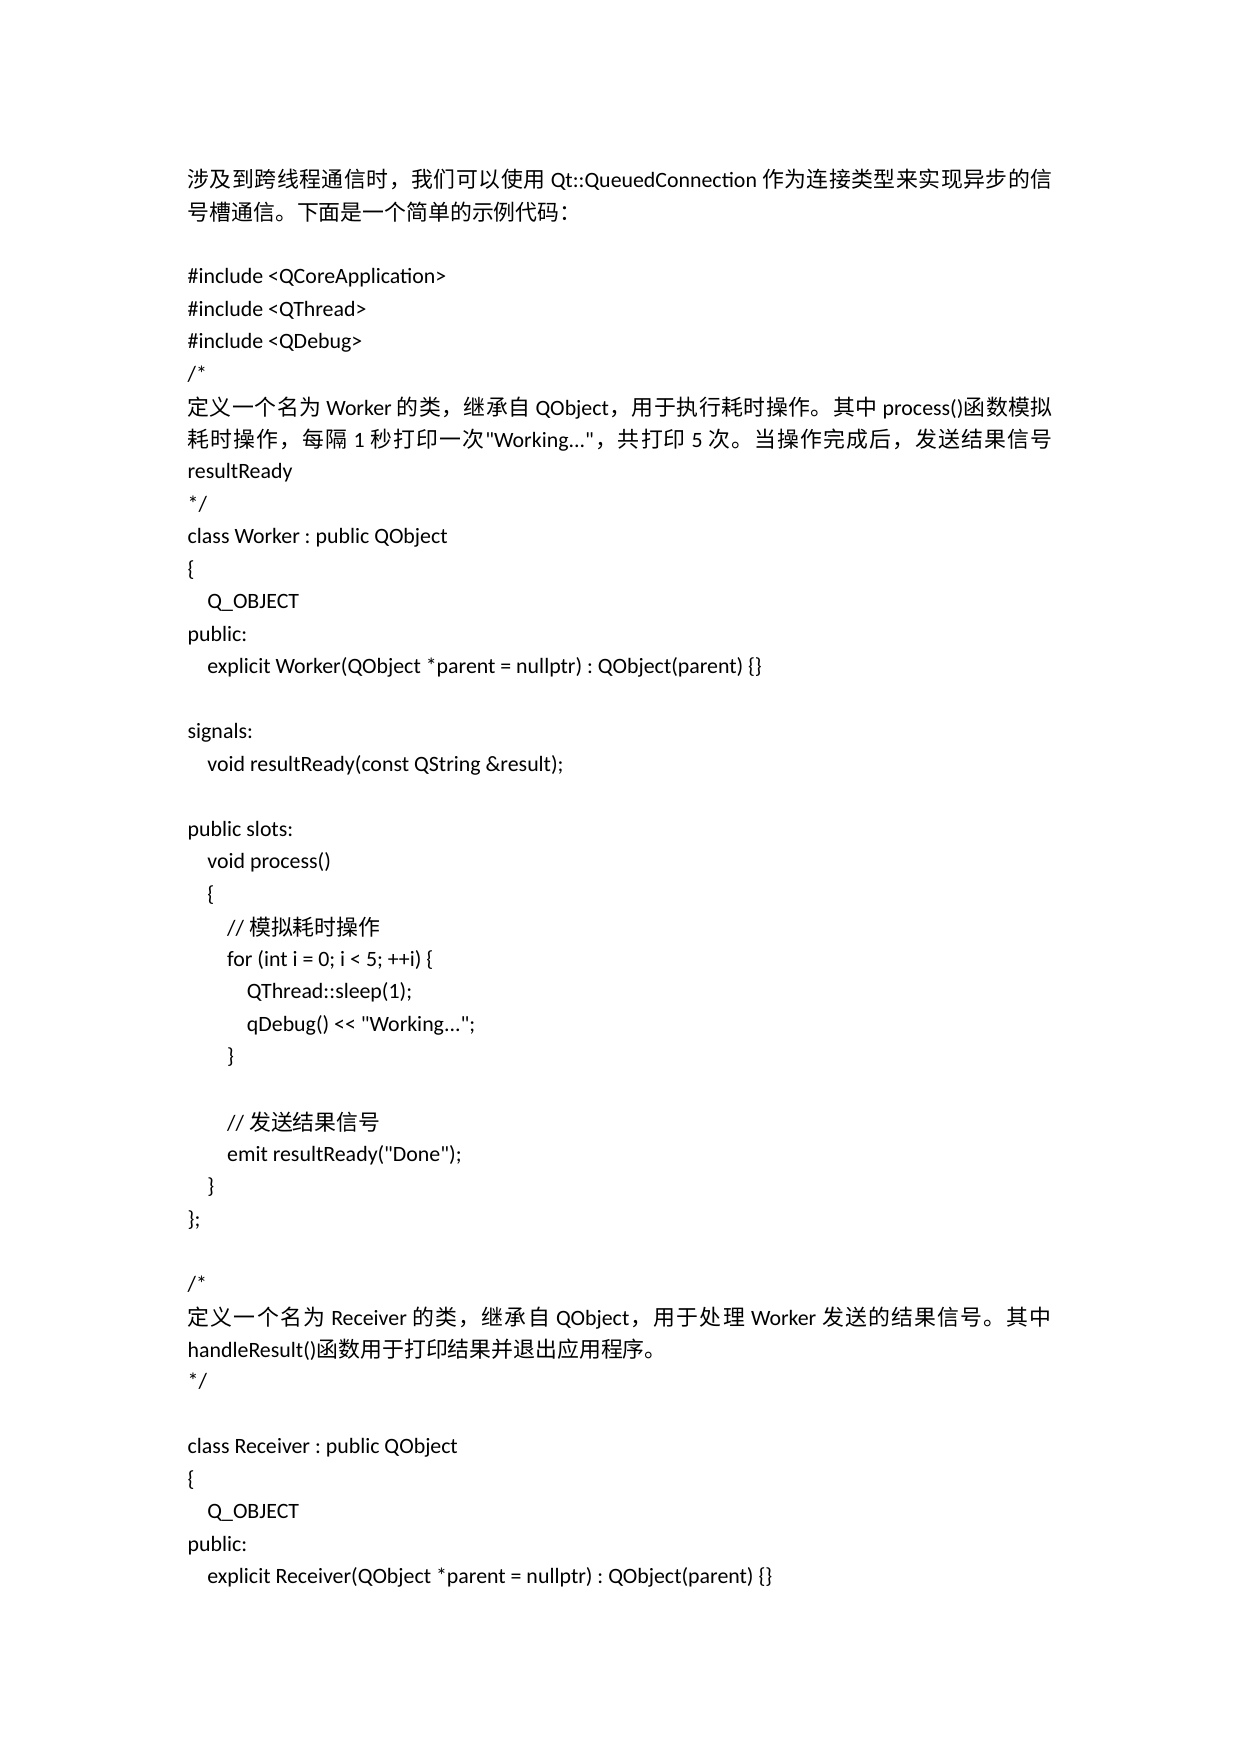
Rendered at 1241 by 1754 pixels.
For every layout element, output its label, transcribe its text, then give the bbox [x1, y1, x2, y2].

text // 发送结果信号 [187, 1104, 1053, 1137]
text void resultReady(const QString &result); [187, 747, 1053, 779]
text emit resultReady("Done"); [187, 1137, 1053, 1169]
text { [187, 552, 1053, 584]
text public: [187, 617, 1053, 649]
text explicit Receiver(QObject *parent = nullptr) : QObject(parent) {} [187, 1559, 1053, 1592]
text 涉及到跨线程通信时，我们可以使用Qt::QueuedConnection作为连接类型来实现异步的信号槽通信。下面是一个简单的示例代码： [187, 162, 1053, 227]
text */ [187, 487, 1053, 519]
text { [187, 1462, 1053, 1494]
text Q_OBJECT [187, 1494, 1053, 1527]
text /* [187, 1267, 1053, 1299]
text }; [187, 1202, 1053, 1234]
text { [187, 877, 1053, 909]
text #include <QThread> [187, 292, 1053, 324]
text 定义一个名为Worker的类，继承自QObject，用于执行耗时操作。其中process()函数模拟耗时操作，每隔1秒打印一次"Working..."，共打印5次。当操作完成后，发送结果信号resultReady [187, 389, 1053, 487]
text signals: [187, 714, 1053, 747]
text public: [187, 1527, 1053, 1559]
text } [187, 1169, 1053, 1202]
text #include <QDebug> [187, 324, 1053, 357]
text class Worker : public QObject [187, 519, 1053, 552]
text void process() [187, 844, 1053, 877]
text 定义一个名为Receiver的类，继承自QObject，用于处理Worker发送的结果信号。其中handleResult()函数用于打印结果并退出应用程序。 [187, 1299, 1053, 1364]
text class Receiver : public QObject [187, 1429, 1053, 1462]
text qDebug() << "Working..."; [187, 1007, 1053, 1039]
text // 模拟耗时操作 [187, 909, 1053, 942]
text */ [187, 1364, 1053, 1397]
text #include <QCoreApplication> [187, 259, 1053, 292]
text public slots: [187, 812, 1053, 844]
text Q_OBJECT [187, 584, 1053, 617]
text } [187, 1039, 1053, 1072]
text /* [187, 357, 1053, 389]
text QThread::sleep(1); [187, 974, 1053, 1007]
text for (int i = 0; i < 5; ++i) { [187, 942, 1053, 974]
text explicit Worker(QObject *parent = nullptr) : QObject(parent) {} [187, 649, 1053, 682]
